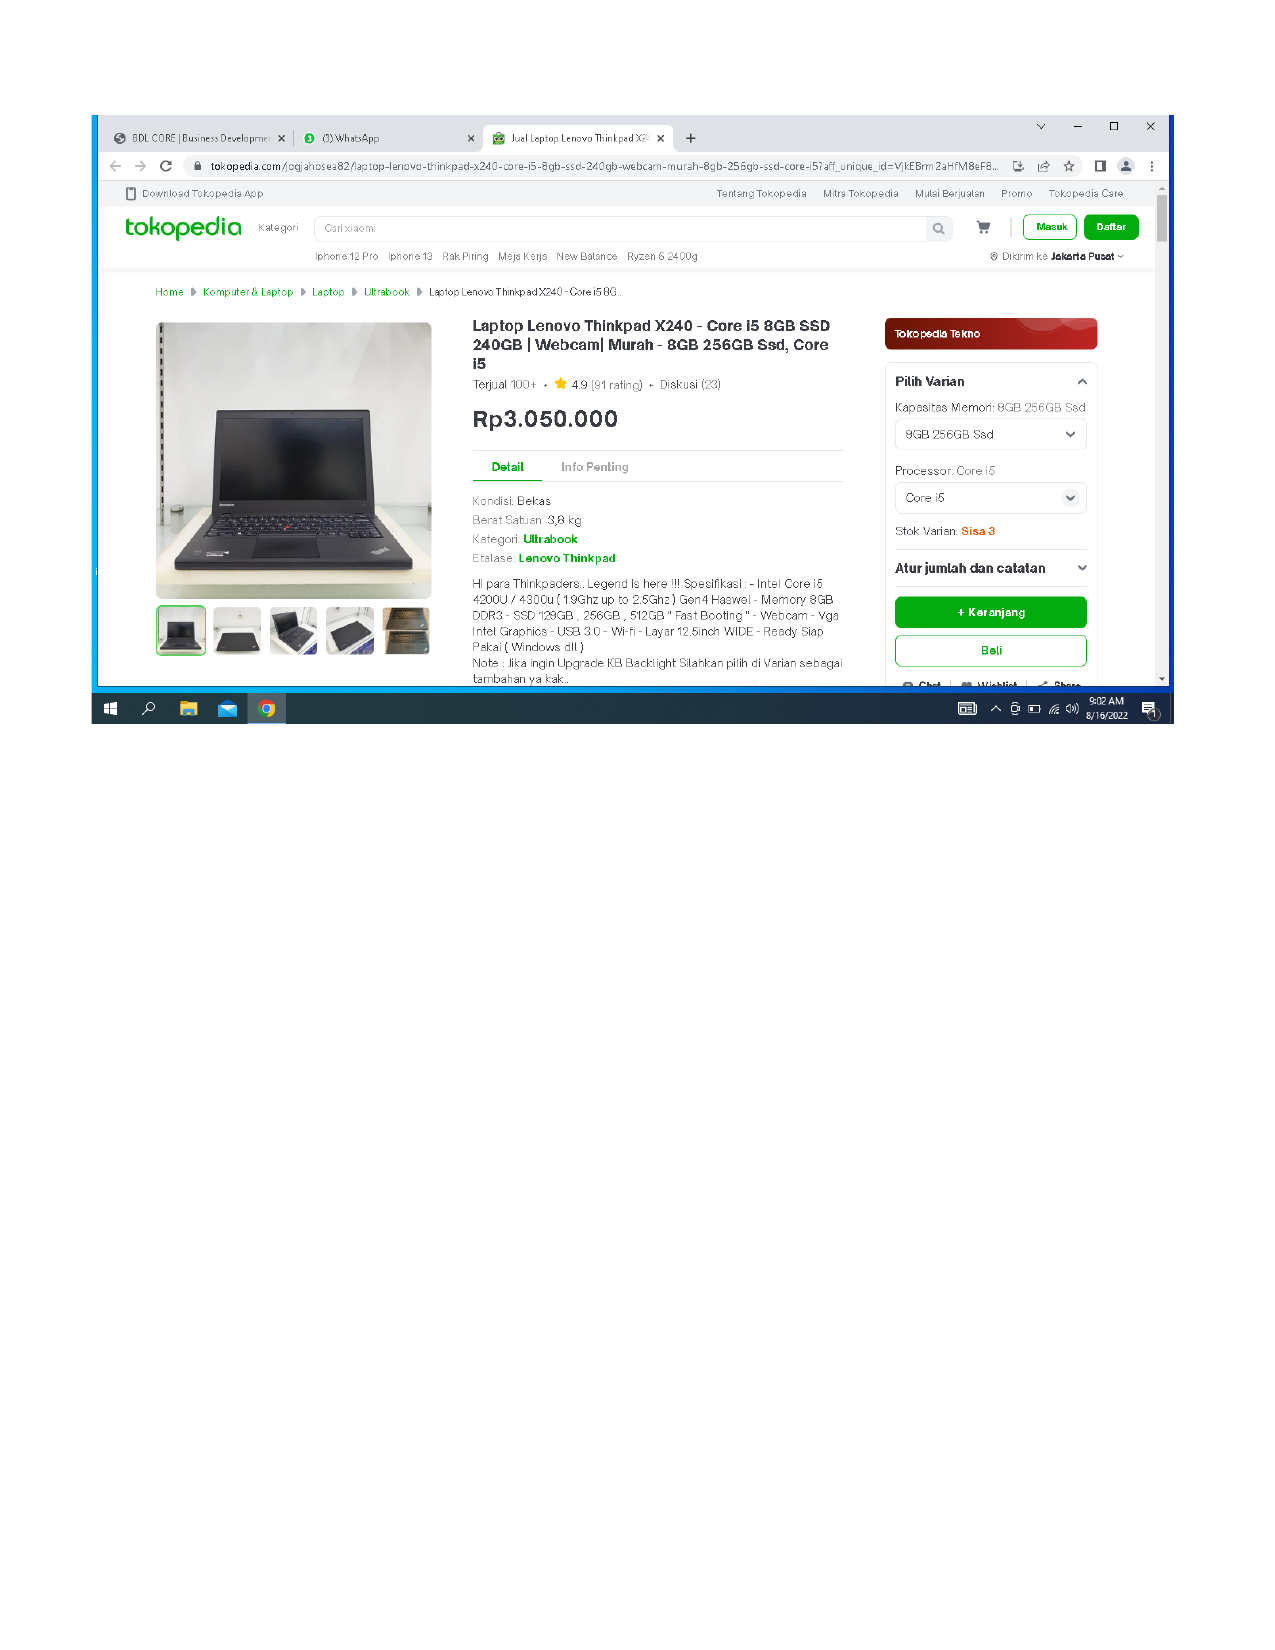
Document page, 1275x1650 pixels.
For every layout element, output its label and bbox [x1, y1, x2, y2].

picture [91, 115, 1174, 724]
